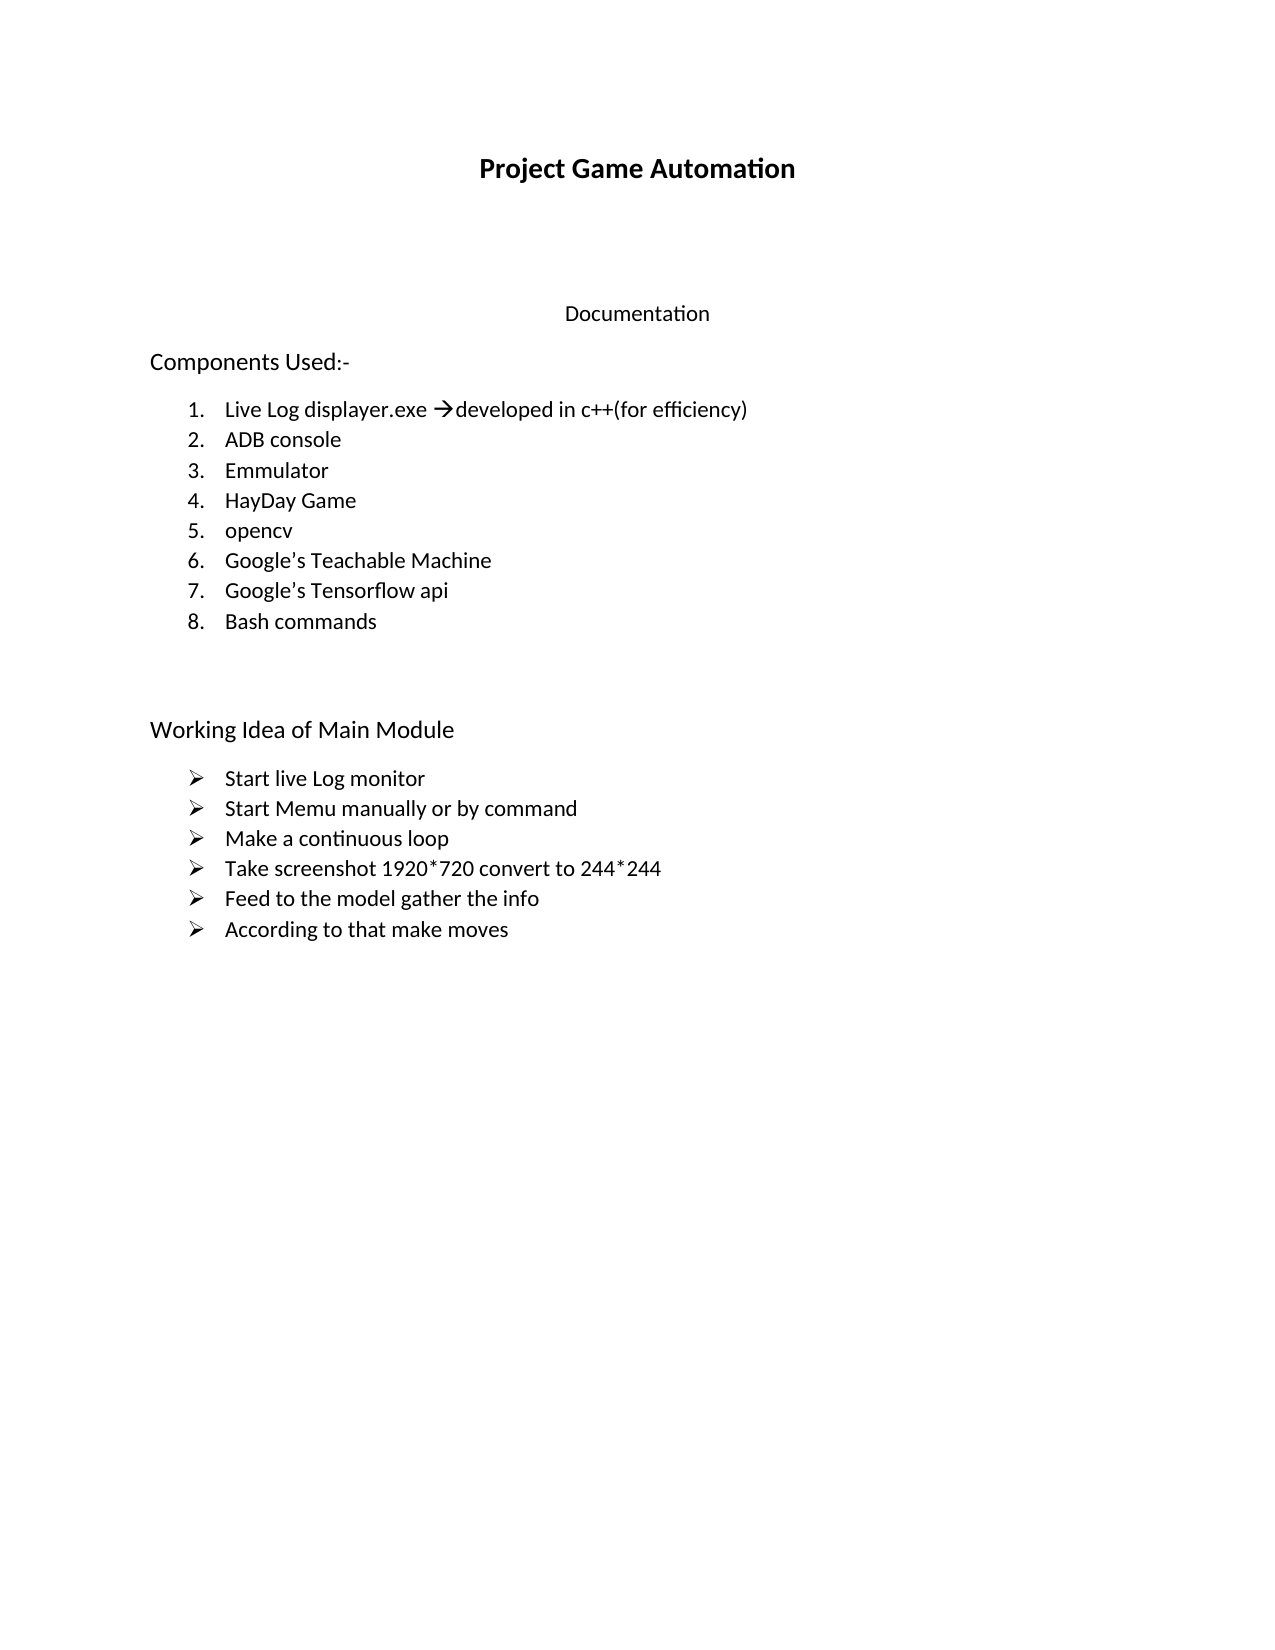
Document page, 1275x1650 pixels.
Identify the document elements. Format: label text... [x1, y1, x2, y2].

list Feed to the model gather the info [187, 884, 1125, 912]
list Start live Log monitor [187, 764, 1125, 792]
list Bash commands [187, 607, 1125, 635]
list Google’s Teachable Machine [187, 546, 1125, 574]
list HayDay Game [187, 486, 1125, 514]
list opencv [187, 516, 1125, 544]
list Live Log displayer.exe developed in c++(for efficiency) [187, 395, 1125, 423]
list Start Memu manually or by command [187, 794, 1125, 822]
text Documentation [150, 299, 1125, 327]
text Components Used:- [150, 346, 1125, 376]
text Project Game Automation [150, 150, 1125, 186]
list Google’s Tensorflow api [187, 577, 1125, 604]
list ADB console [187, 426, 1125, 453]
list Make a continuous loop [187, 824, 1125, 852]
text Working Idea of Main Module [150, 714, 1125, 744]
list Emmulator [187, 456, 1125, 484]
list Take screenshot 1920*720 convert to 244*244 [187, 854, 1125, 882]
list According to that make moves [187, 915, 1125, 943]
